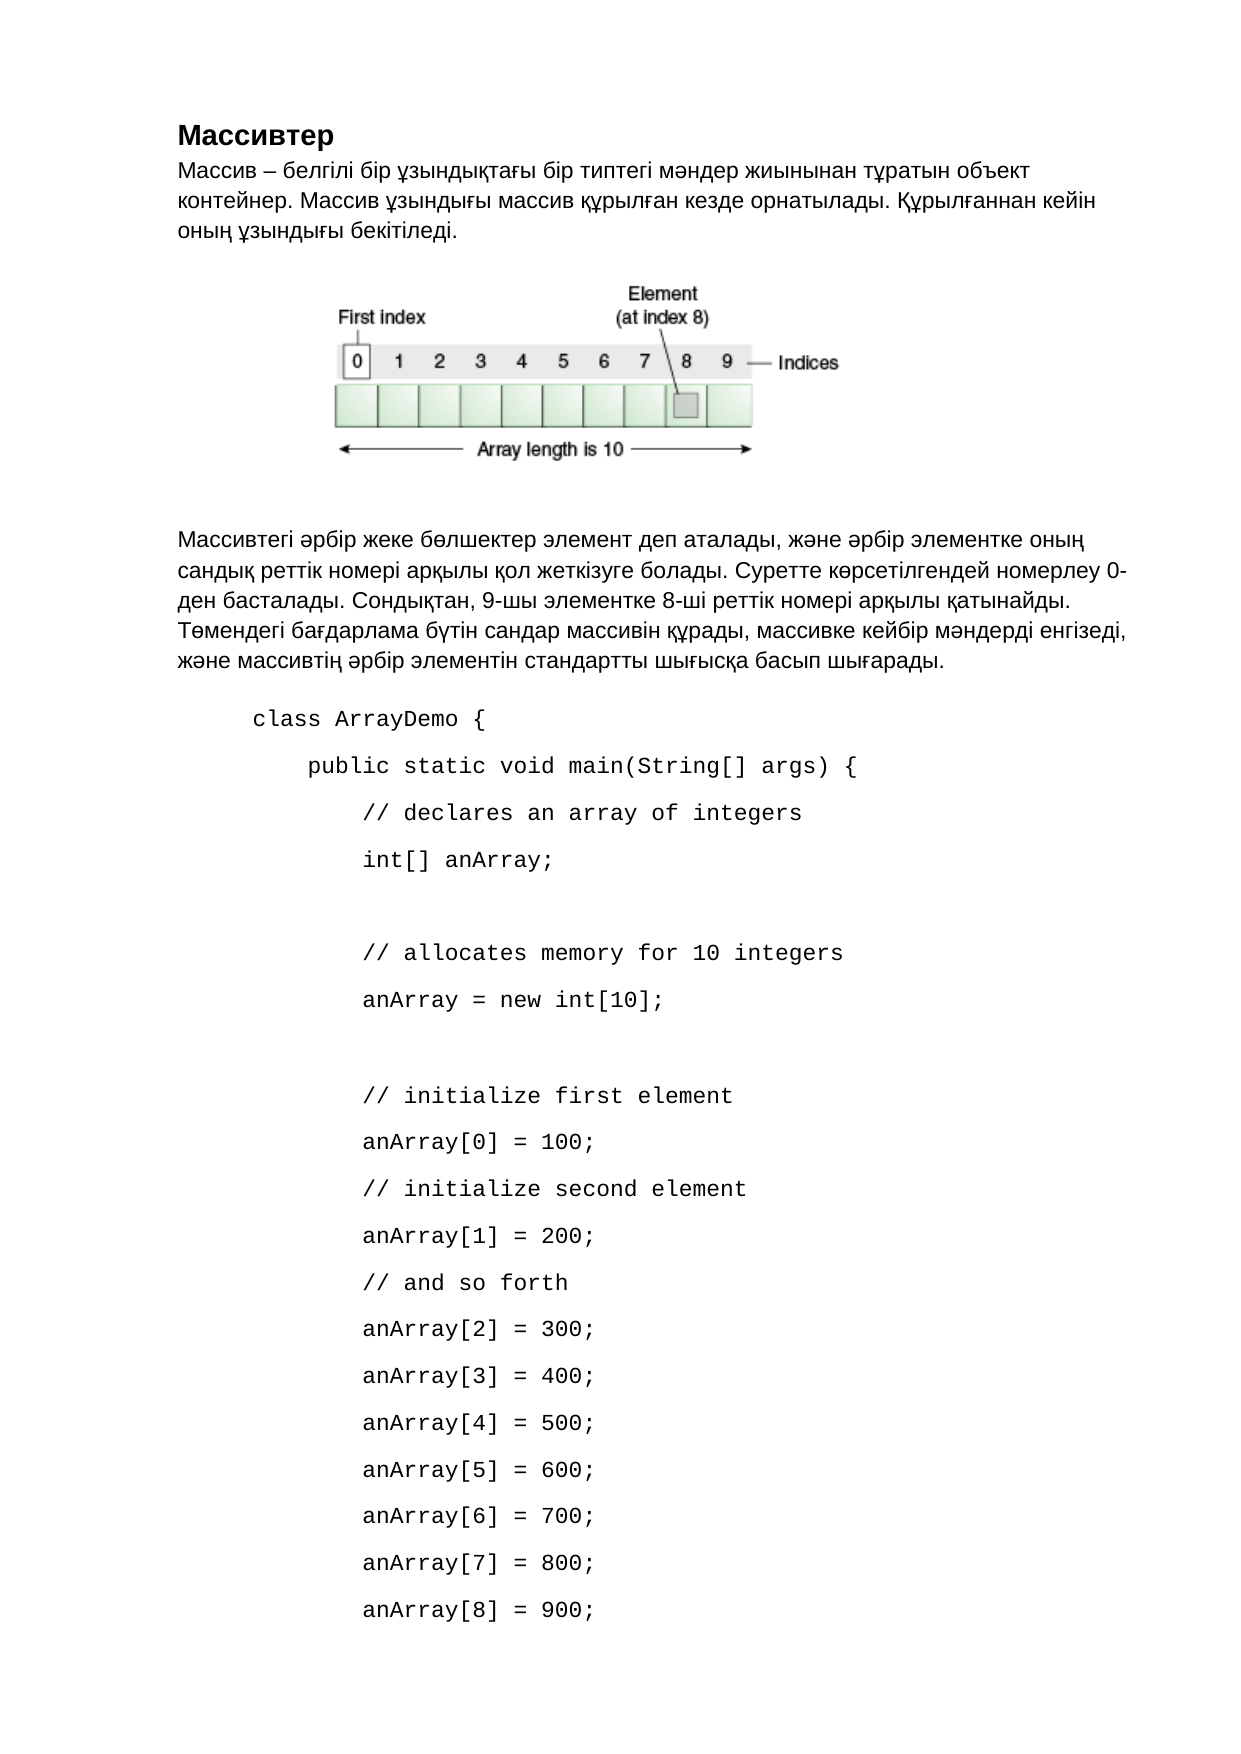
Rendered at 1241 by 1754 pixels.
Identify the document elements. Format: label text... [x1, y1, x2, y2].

text // initialize first element [252, 1084, 1152, 1110]
text class ArrayDemo { [252, 708, 1152, 734]
text anArray[0] = 100; [252, 1131, 1152, 1157]
text anArray[1] = 200; [252, 1224, 1152, 1250]
text anArray[2] = 300; [252, 1318, 1152, 1344]
text Массив – белгілі бір ұзындықтағы бір типтегі мәндер жиынынан тұратын объект контейнер. Массив ұзындығы массив құрылған кезде орнатылады. Құрылғаннан кейін оның ұзындығы бекітіледі. [177, 157, 1152, 243]
text Массивтегі әрбір жеке бөлшектер элемент деп аталады, және әрбір элементке оның сандық реттік номері арқылы қол жеткізуге болады. Суретте көрсетілгендей номерлеу 0-ден басталады. Сондықтан, 9-шы элементке 8-ші реттік номері арқылы қатынайды. [177, 526, 1152, 613]
text anArray[7] = 800; [252, 1552, 1152, 1578]
text anArray[4] = 500; [252, 1411, 1152, 1437]
text anArray[8] = 900; [252, 1598, 1152, 1624]
picture [325, 277, 849, 472]
text anArray[6] = 700; [252, 1505, 1152, 1531]
text Төмендегі бағдарлама бүтін сандар массивін құрады, массивке кейбір мәндерді енгізеді, және массивтің әрбір элементін стандартты шығысқа басып шығарады. [177, 617, 1152, 674]
text int[] anArray; [252, 848, 1152, 874]
text // declares an array of integers [252, 801, 1152, 827]
text public static void main(String[] args) { [252, 754, 1152, 780]
text anArray = new int[10]; [252, 988, 1152, 1014]
text Массивтер [177, 118, 1152, 152]
text // initialize second element [252, 1177, 1152, 1203]
text anArray[5] = 600; [252, 1458, 1152, 1484]
text // allocates memory for 10 integers [252, 942, 1152, 967]
text // and so forth [252, 1271, 1152, 1297]
text anArray[3] = 400; [252, 1364, 1152, 1391]
